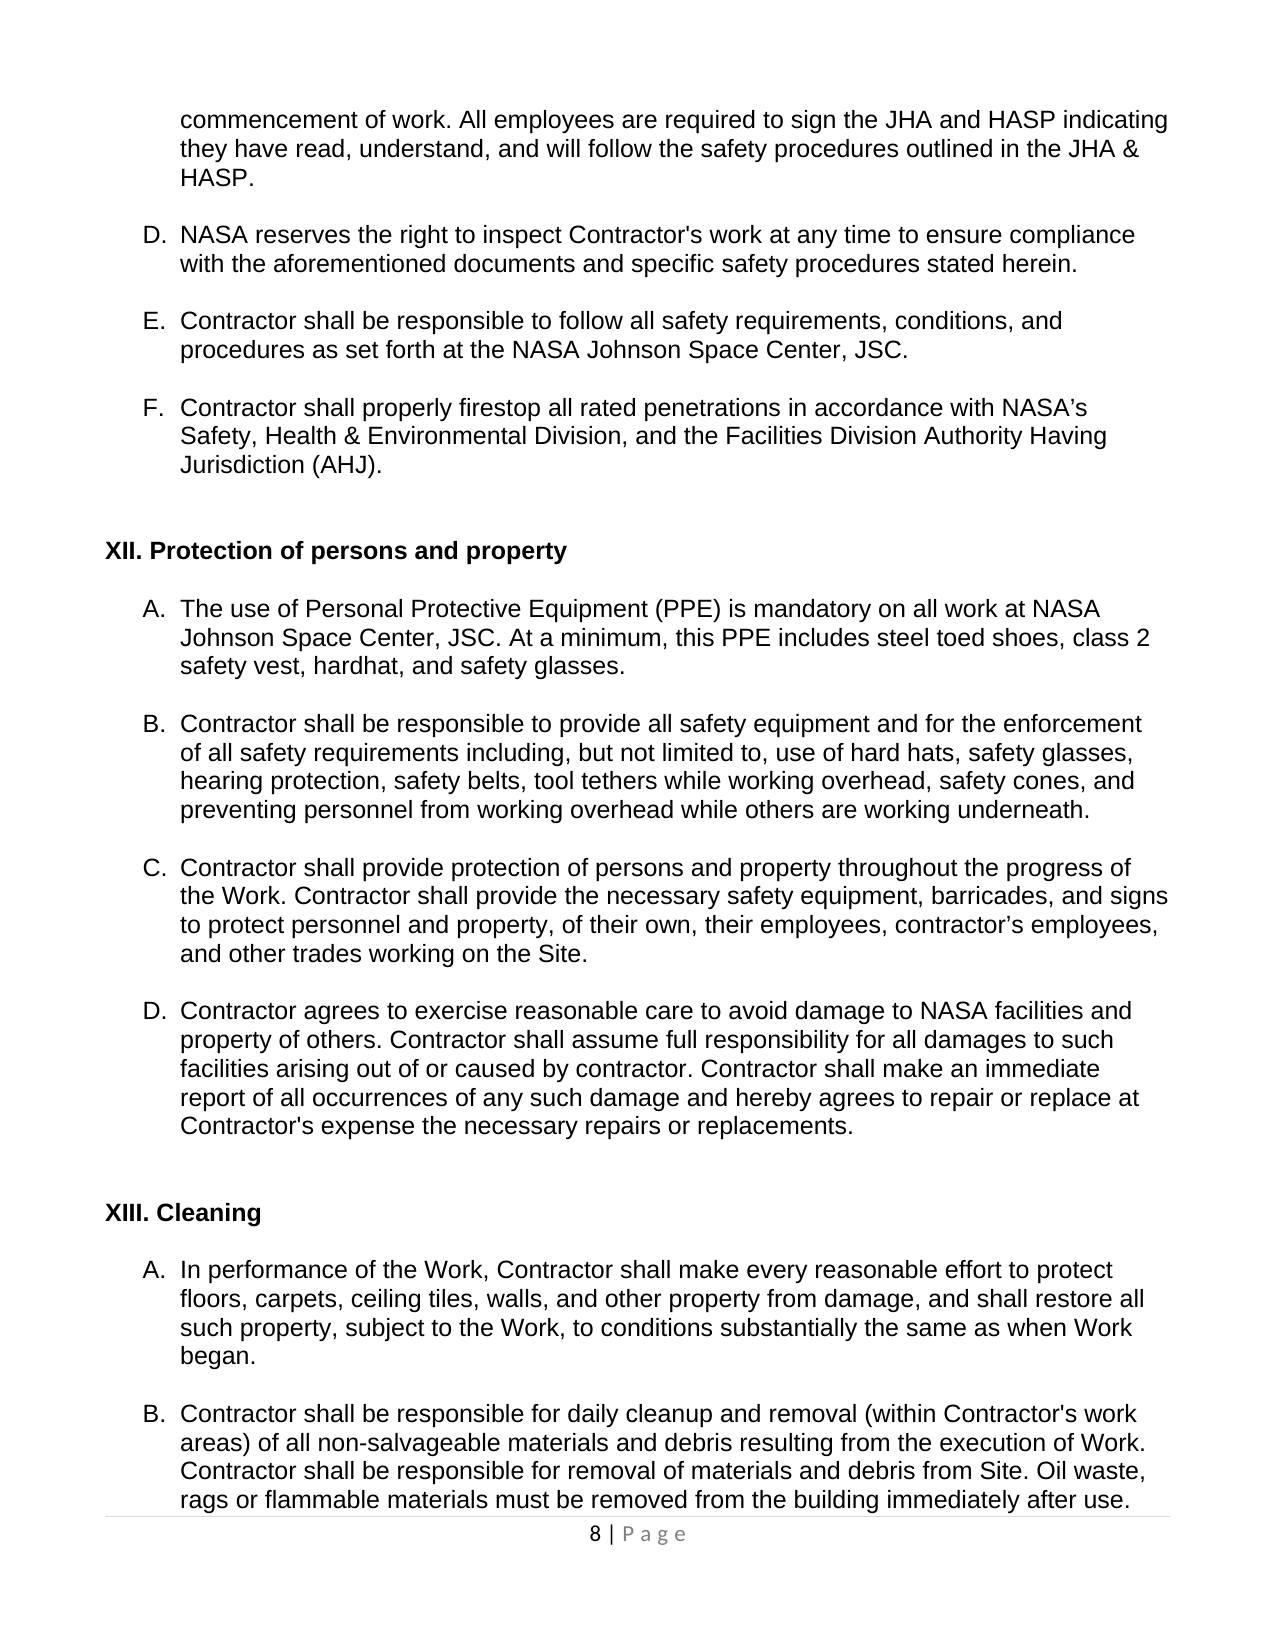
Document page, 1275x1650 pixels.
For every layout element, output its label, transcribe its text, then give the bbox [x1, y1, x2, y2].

list Contractor shall be responsible to follow all safety requirements, conditions, and procedures as set forth at the NASA Johnson Space Center, JSC. [142, 306, 1170, 364]
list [142, 105, 1170, 191]
text XII. Protection of persons and property [105, 536, 1170, 565]
list The use of Personal Protective Equipment (PPE) is mandatory on all work at NASA Johnson Space Center, JSC. At a minimum, this PPE includes steel toed shoes, class 2 safety vest, hardhat, and safety glasses. [142, 594, 1170, 680]
list Contractor agrees to exercise reasonable care to avoid damage to NASA facilities and property of others. Contractor shall assume full responsibility for all damages to such facilities arising out of or caused by contractor. Contractor shall make an immediate report of all occurrences of any such damage and hereby agrees to repair or replace at Contractor's expense the necessary repairs or replacements. [142, 996, 1170, 1140]
list Contractor shall be responsible for daily cleanup and removal (within Contractor's work areas) of all non-salvageable materials and debris resulting from the execution of Work. Contractor shall be responsible for removal of materials and debris from Site. Oil waste, rags or flammable materials must be removed from the building immediately after use. [142, 1399, 1170, 1514]
text XIII. Cleaning [105, 1197, 1170, 1226]
list Contractor shall be responsible to provide all safety equipment and for the enforcement of all safety requirements including, but not limited to, use of hard hats, safety glasses, hearing protection, safety belts, tool tethers while working overhead, safety cones, and preventing personnel from working overhead while others are working underneath. [142, 709, 1170, 824]
list NASA reserves the right to inspect Contractor's work at any time to ensure compliance with the aforementioned documents and specific safety procedures stated herein. [142, 220, 1170, 277]
list Contractor shall properly firestop all rated penetrations in accordance with NASA’s Safety, Health & Environmental Division, and the Facilities Division Authority Having Jurisdiction (AHJ). [142, 392, 1170, 479]
list Contractor shall provide protection of persons and property throughout the progress of the Work. Contractor shall provide the necessary safety equipment, barricades, and signs to protect personnel and property, of their own, their employees, contractor’s employees, and other trades working on the Site. [142, 852, 1170, 967]
list In performance of the Work, Contractor shall make every reasonable effort to protect floors, carpets, ceiling tiles, walls, and other property from damage, and shall restore all such property, subject to the Work, to conditions substantially the same as when Work began. [142, 1255, 1170, 1370]
